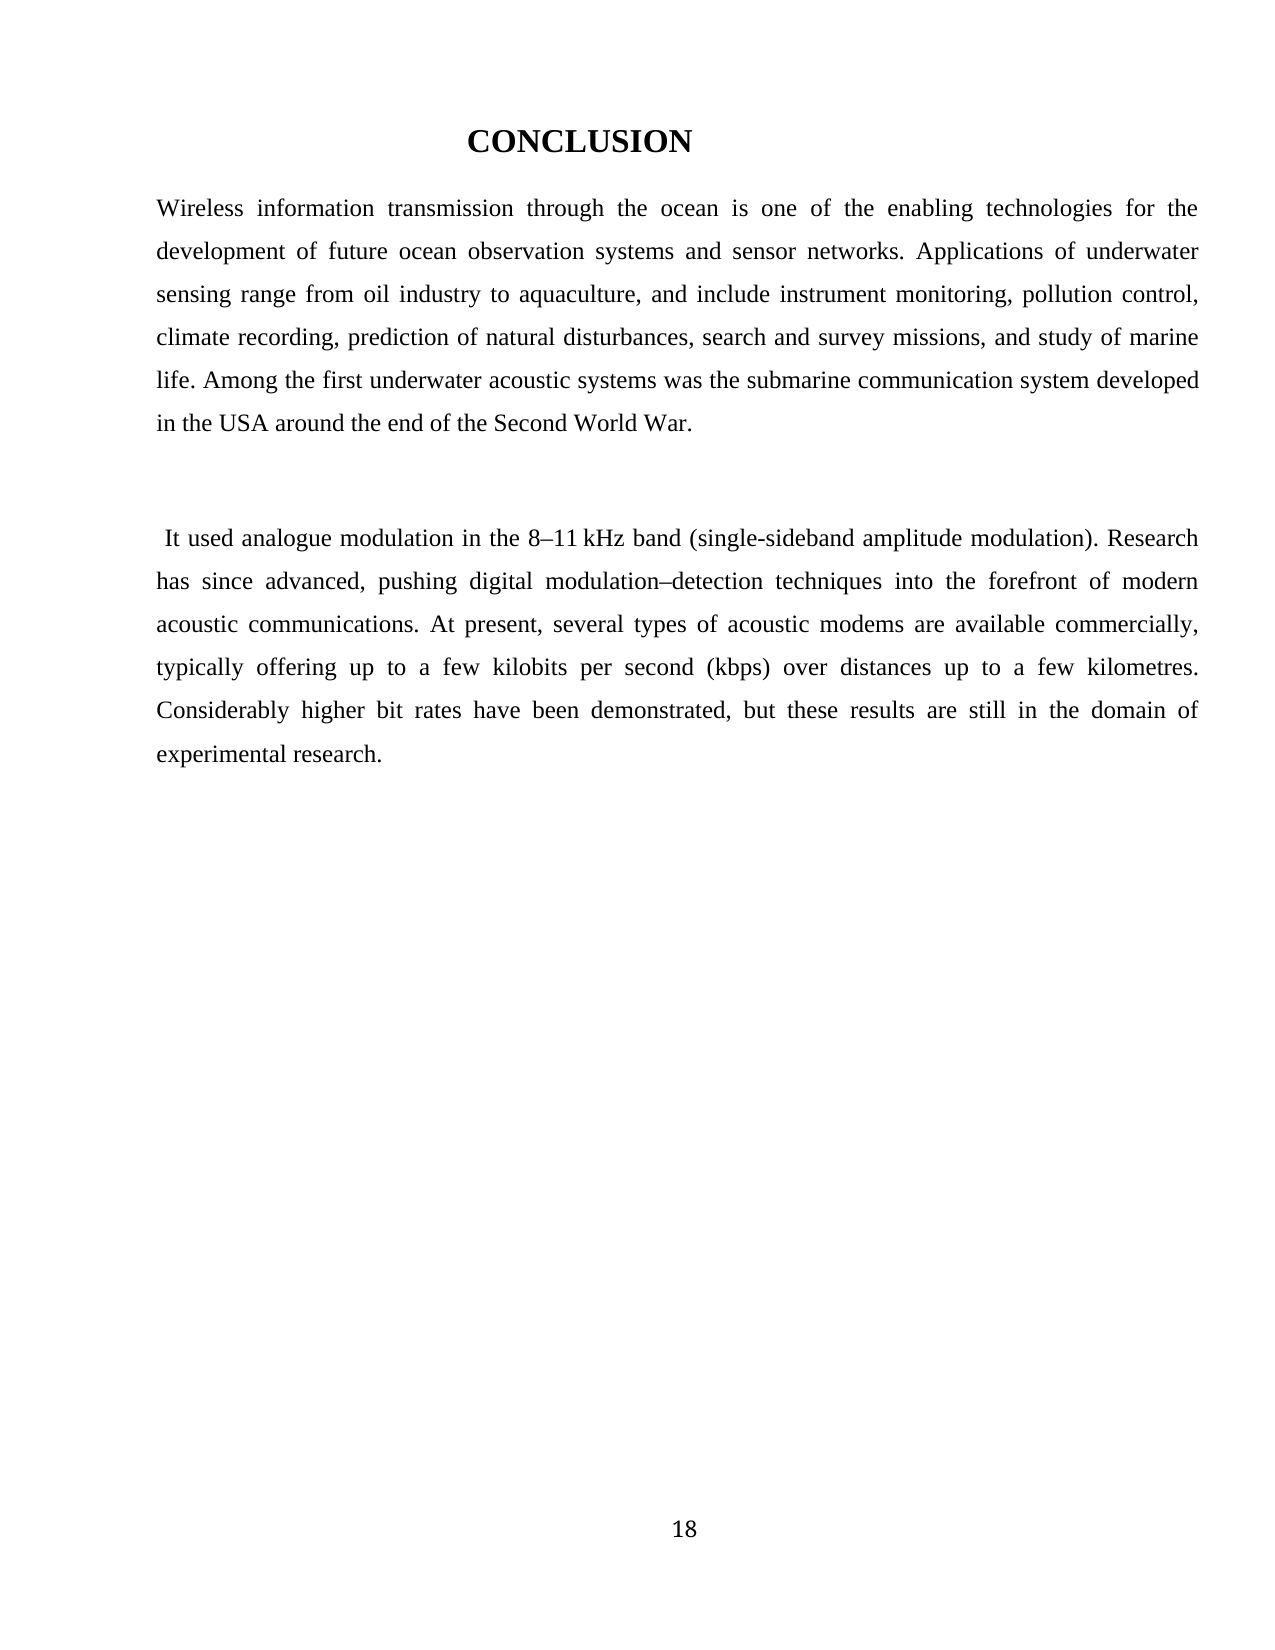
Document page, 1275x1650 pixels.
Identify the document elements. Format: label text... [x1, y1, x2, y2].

text It used analogue modulation in the 8–11 kHz band (single-sideband amplitude modulation). Research has since advanced, pushing digital modulation–detection techniques into the forefront of modern acoustic communications. At present, several types of acoustic modems are available commercially, typically offering up to a few kilobits per second (kbps) over distances up to a few kilometres. Considerably higher bit rates have been demonstrated, but these results are still in the domain of experimental research. [156, 523, 1200, 767]
text Wireless information transmission through the ocean is one of the enabling technologies for the development of future ocean observation systems and sensor networks. Applications of underwater sensing range from oil industry to aquaculture, and include instrument monitoring, pollution control, climate recording, prediction of natural disturbances, search and survey missions, and study of marine life. Among the first underwater acoustic systems was the submarine communication system developed in the USA around the end of the Second World War. [156, 193, 1200, 437]
text CONCLUSION [100, 121, 1200, 159]
